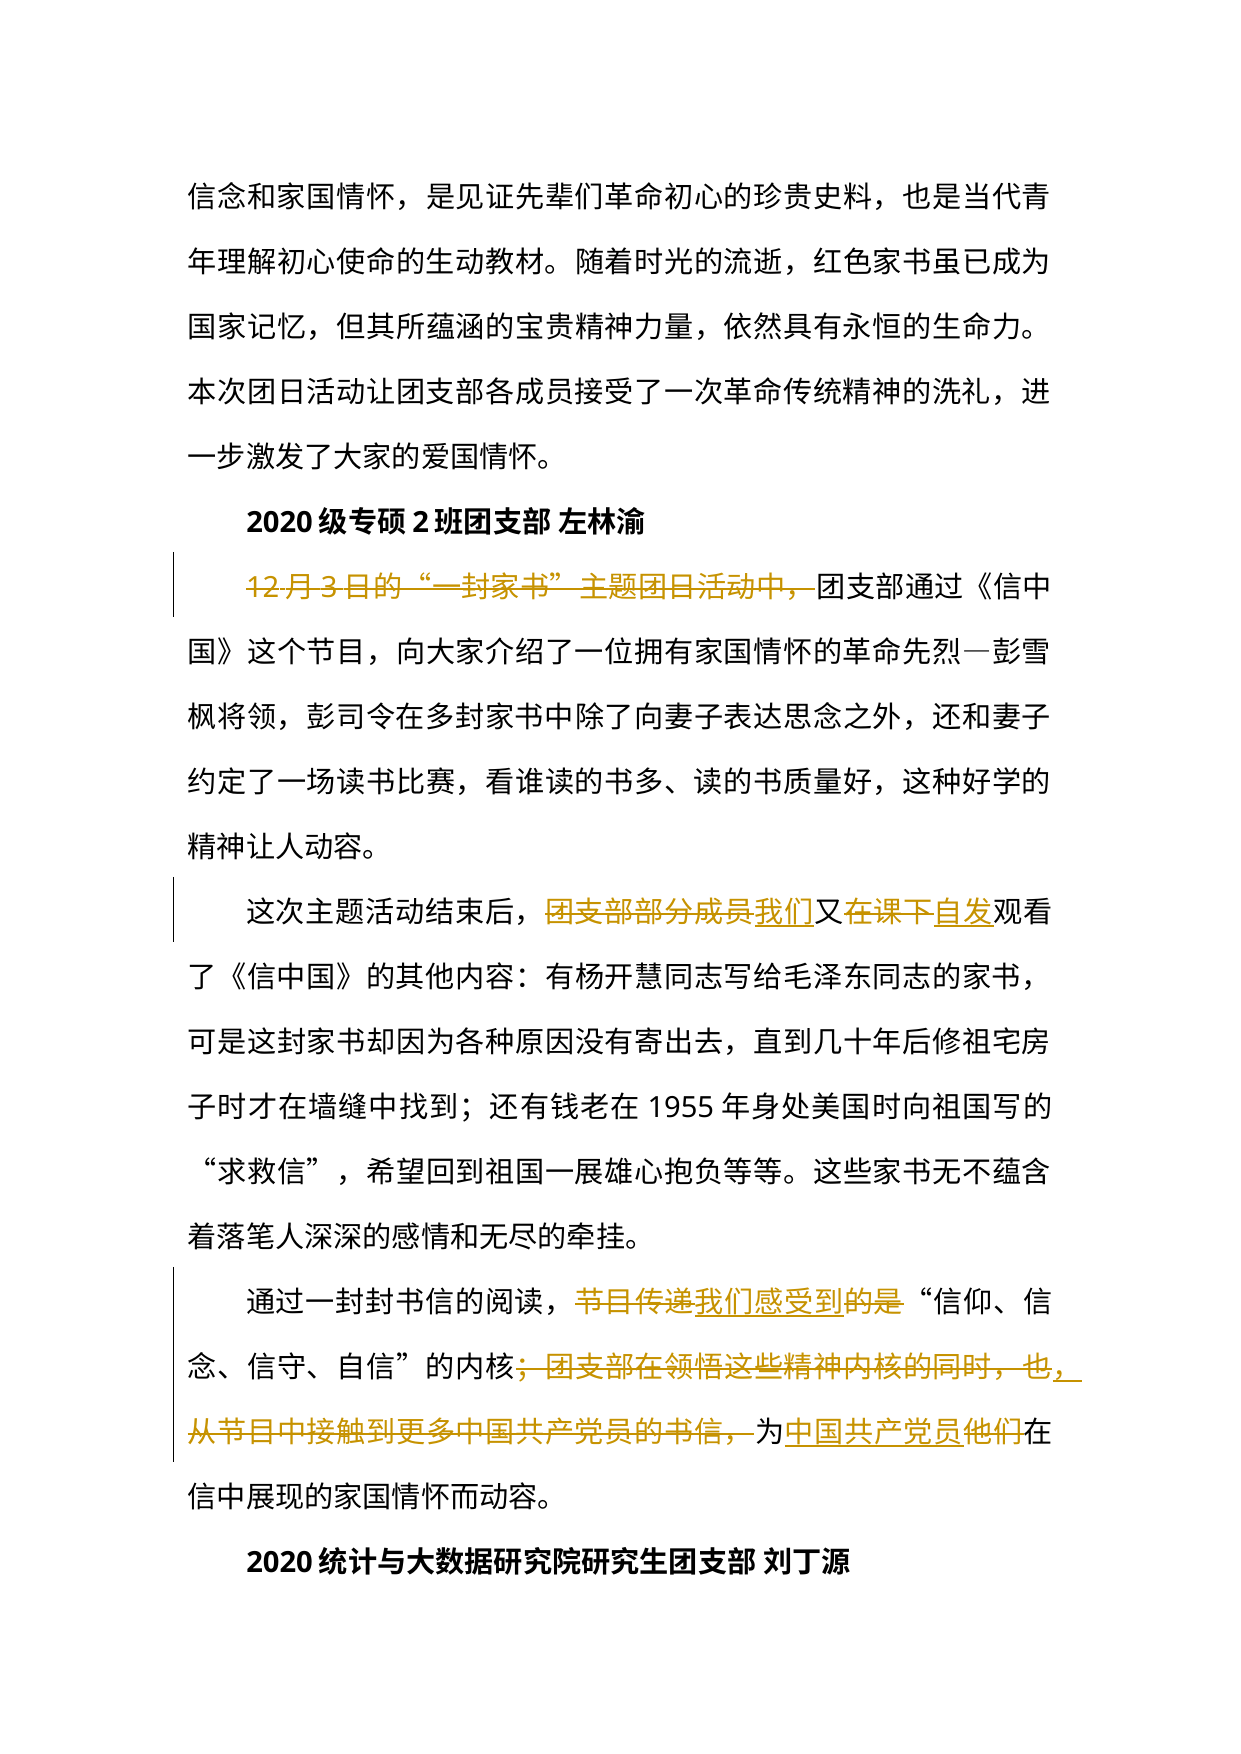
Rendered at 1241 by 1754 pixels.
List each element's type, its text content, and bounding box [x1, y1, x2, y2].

text 2020统计与大数据研究院研究生团支部 刘丁源 [187, 1527, 1053, 1592]
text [187, 162, 1053, 487]
text 通过一封封书信的阅读，“信仰、信念、信守、自信”的内核为在信中展现的家国情怀而动容。 [187, 1267, 1053, 1527]
text 2020级专硕2班团支部 左林渝 [187, 487, 1053, 552]
text 这次主题活动结束后，又观看了《信中国》的其他内容：有杨开慧同志写给毛泽东同志的家书，可是这封家书却因为各种原因没有寄出去，直到几十年后修祖宅房子时才在墙缝中找到；还有钱老在1955年身处美国时向祖国写的“求救信”，希望回到祖国一展雄心抱负等等。这些家书无不蕴含着落笔人深深的感情和无尽的牵挂。 [187, 877, 1053, 1267]
text 团支部通过《信中国》这个节目，向大家介绍了一位拥有家国情怀的革命先烈—彭雪枫将领，彭司令在多封家书中除了向妻子表达思念之外，还和妻子约定了一场读书比赛，看谁读的书多、读的书质量好，这种好学的精神让人动容。 [187, 552, 1053, 877]
